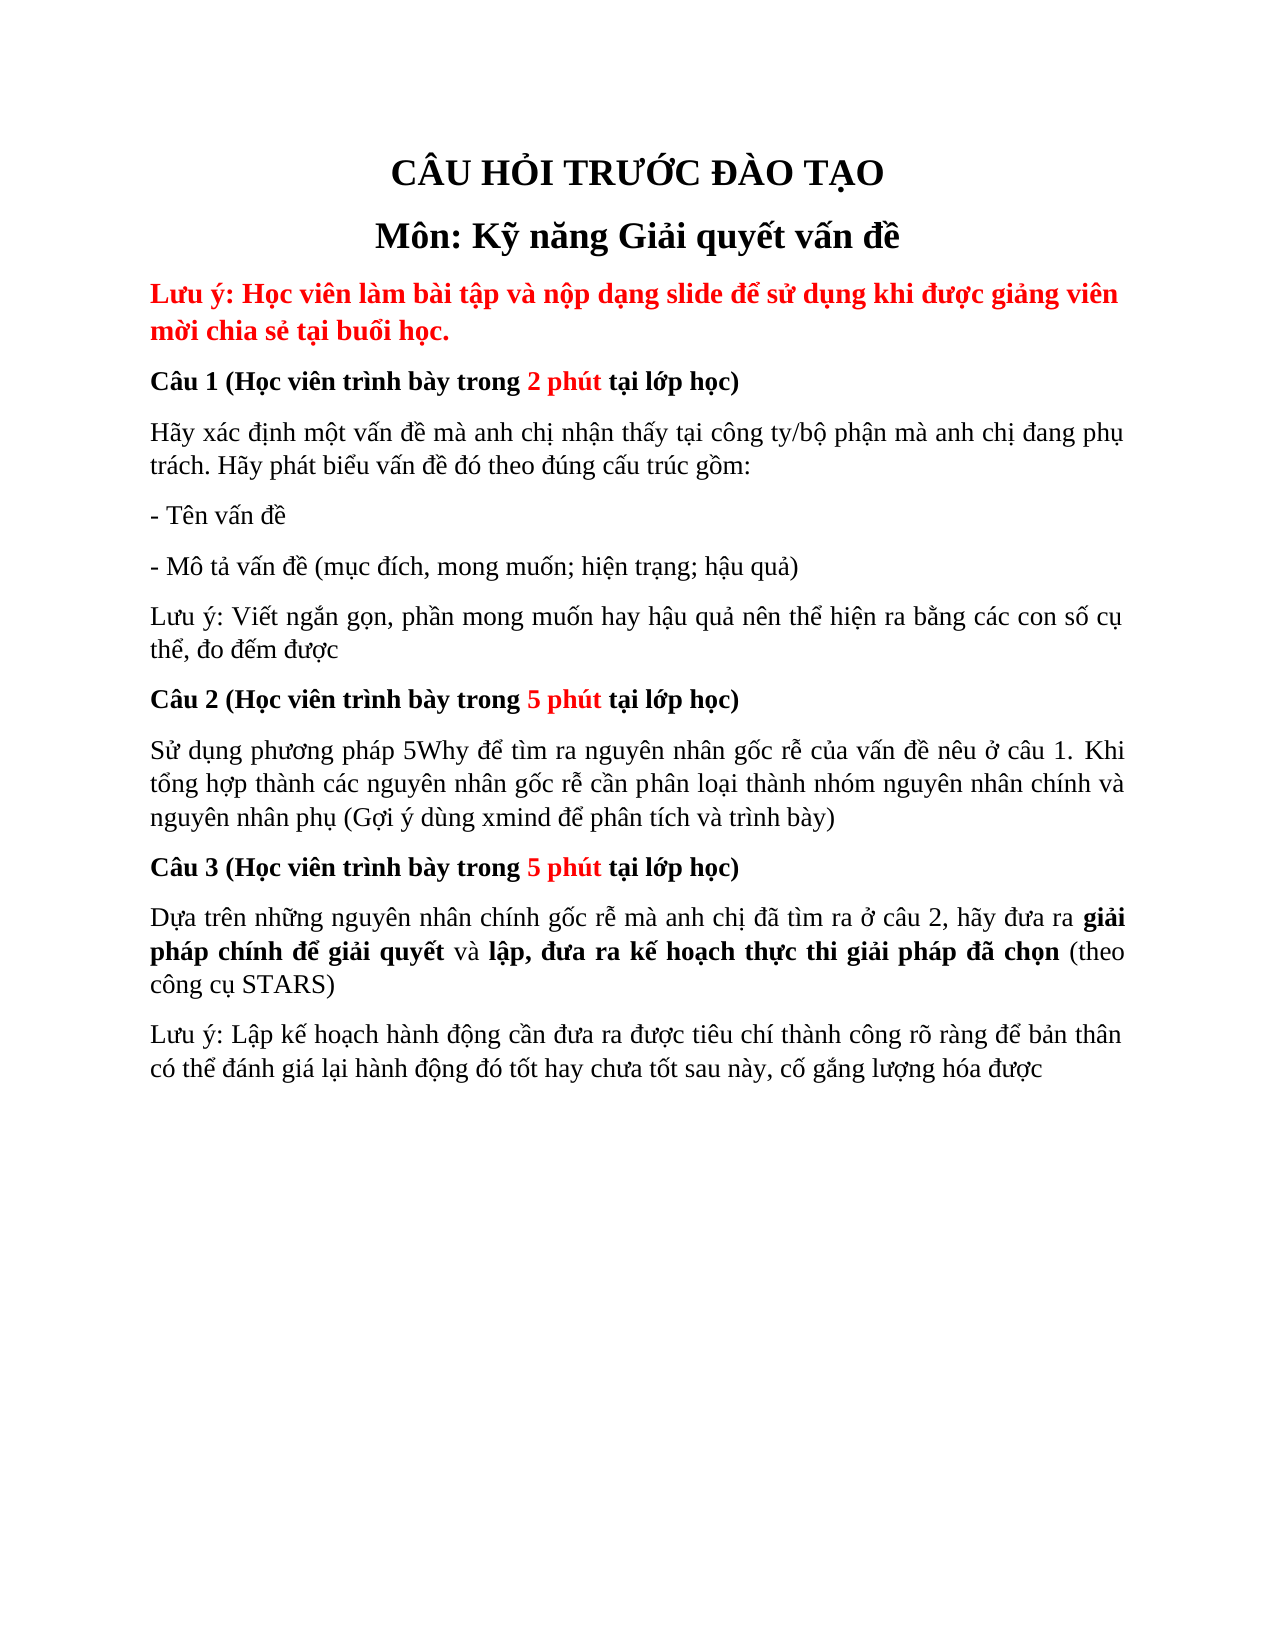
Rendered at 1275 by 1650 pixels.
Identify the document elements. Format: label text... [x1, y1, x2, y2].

text CÂU HỎI TRƯỚC ĐÀO TẠO [150, 150, 1125, 193]
text - Mô tả vấn đề (mục đích, mong muốn; hiện trạng; hậu quả) [150, 549, 1125, 581]
text Môn: Kỹ năng Giải quyết vấn đề [150, 213, 1125, 256]
text - Tên vấn đề [150, 499, 1125, 531]
text Lưu ý: Viết ngắn gọn, phần mong muốn hay hậu quả nên thể hiện ra bằng các con số cụ thể, đo đếm được [150, 600, 1125, 664]
text Câu 3 (Học viên trình bày trong 5 phút tại lớp học) [150, 851, 1125, 882]
text Sử dụng phương pháp 5Why để tìm ra nguyên nhân gốc rễ của vấn đề nêu ở câu 1. Khi tổng hợp thành các nguyên nhân gốc rễ cần phân loại thành nhóm nguyên nhân chính và nguyên nhân phụ (Gợi ý dùng xmind để phân tích và trình bày) [150, 734, 1125, 832]
text Dựa trên những nguyên nhân chính gốc rễ mà anh chị đã tìm ra ở câu 2, hãy đưa ra giải pháp chính để giải quyết và lập, đưa ra kế hoạch thực thi giải pháp đã chọn (theo công cụ STARS) [150, 901, 1125, 999]
text Hãy xác định một vấn đề mà anh chị nhận thấy tại công ty/bộ phận mà anh chị đang phụ trách. Hãy phát biểu vấn đề đó theo đúng cấu trúc gồm: [150, 416, 1125, 480]
text Câu 1 (Học viên trình bày trong 2 phút tại lớp học) [150, 365, 1125, 397]
text Câu 2 (Học viên trình bày trong 5 phút tại lớp học) [150, 683, 1125, 715]
text Lưu ý: Học viên làm bài tập và nộp dạng slide để sử dụng khi được giảng viên mời chia sẻ tại buổi học. [150, 276, 1125, 346]
text Lưu ý: Lập kế hoạch hành động cần đưa ra được tiêu chí thành công rõ ràng để bản thân có thể đánh giá lại hành động đó tốt hay chưa tốt sau này, cố gắng lượng hóa được [150, 1018, 1125, 1083]
